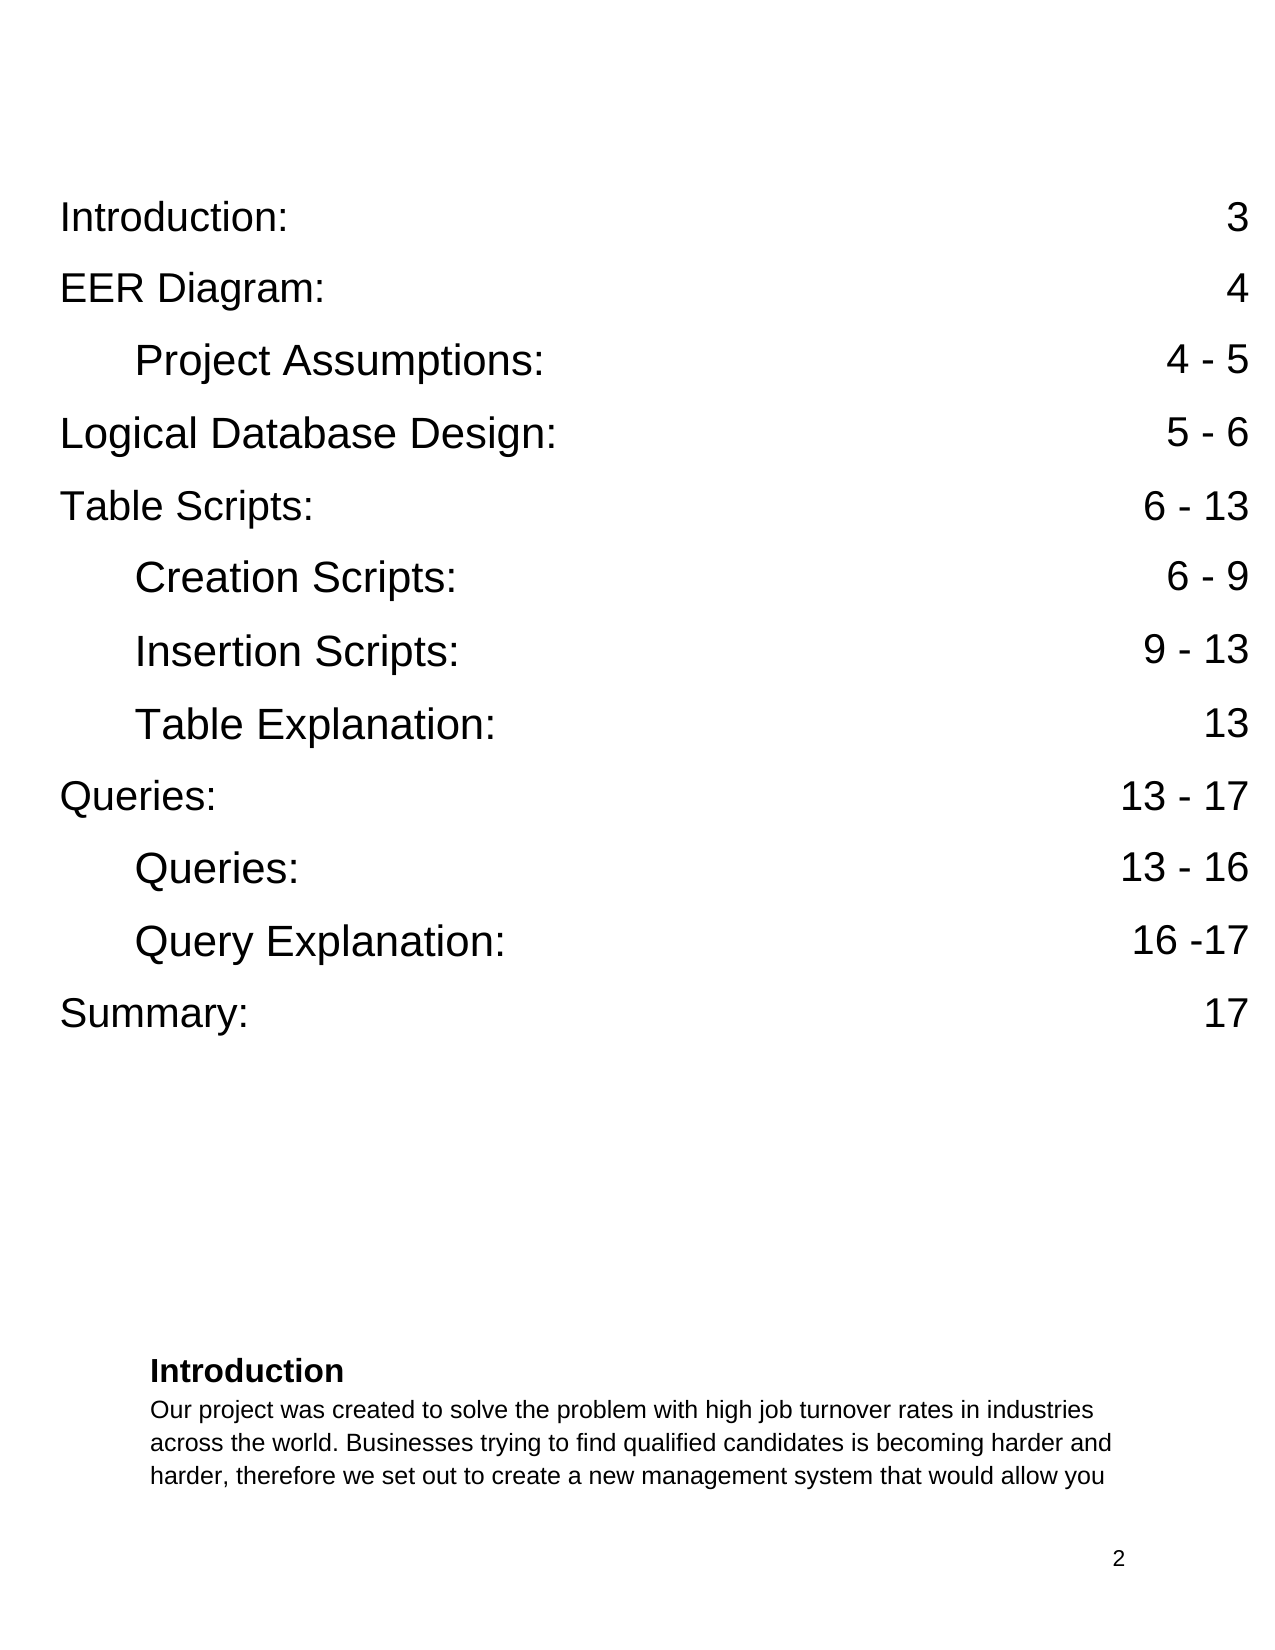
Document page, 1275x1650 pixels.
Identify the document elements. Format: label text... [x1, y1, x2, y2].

table_header Introduction: [50, 182, 973, 251]
table_cell Table Scripts: [50, 470, 973, 539]
table_cell Project Assumptions: [50, 324, 973, 395]
table_cell 5 - 6 [975, 397, 1259, 468]
text Introduction [150, 1351, 1125, 1389]
table_cell Queries: [50, 761, 973, 830]
table_cell 6 - 9 [975, 541, 1259, 612]
table_cell 17 [975, 978, 1259, 1047]
table_cell Logical Database Design: [50, 397, 973, 468]
table_cell Query Explanation: [50, 905, 973, 976]
table_cell 13 - 16 [975, 832, 1259, 903]
table_cell Creation Scripts: [50, 541, 973, 612]
table_cell 16 -17 [975, 905, 1259, 976]
table_cell Queries: [50, 832, 973, 903]
table_cell 6 - 13 [975, 470, 1259, 539]
table_cell 9 - 13 [975, 615, 1259, 686]
table_cell 13 - 17 [975, 761, 1259, 830]
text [150, 1395, 1125, 1490]
table_header 3 [975, 182, 1259, 251]
table_cell 4 [975, 253, 1259, 322]
table_cell 13 [975, 688, 1259, 759]
table_cell Table Explanation: [50, 688, 973, 759]
table_cell Insertion Scripts: [50, 615, 973, 686]
table_cell Summary: [50, 978, 973, 1047]
table_cell 4 - 5 [975, 324, 1259, 395]
table_cell EER Diagram: [50, 253, 973, 322]
